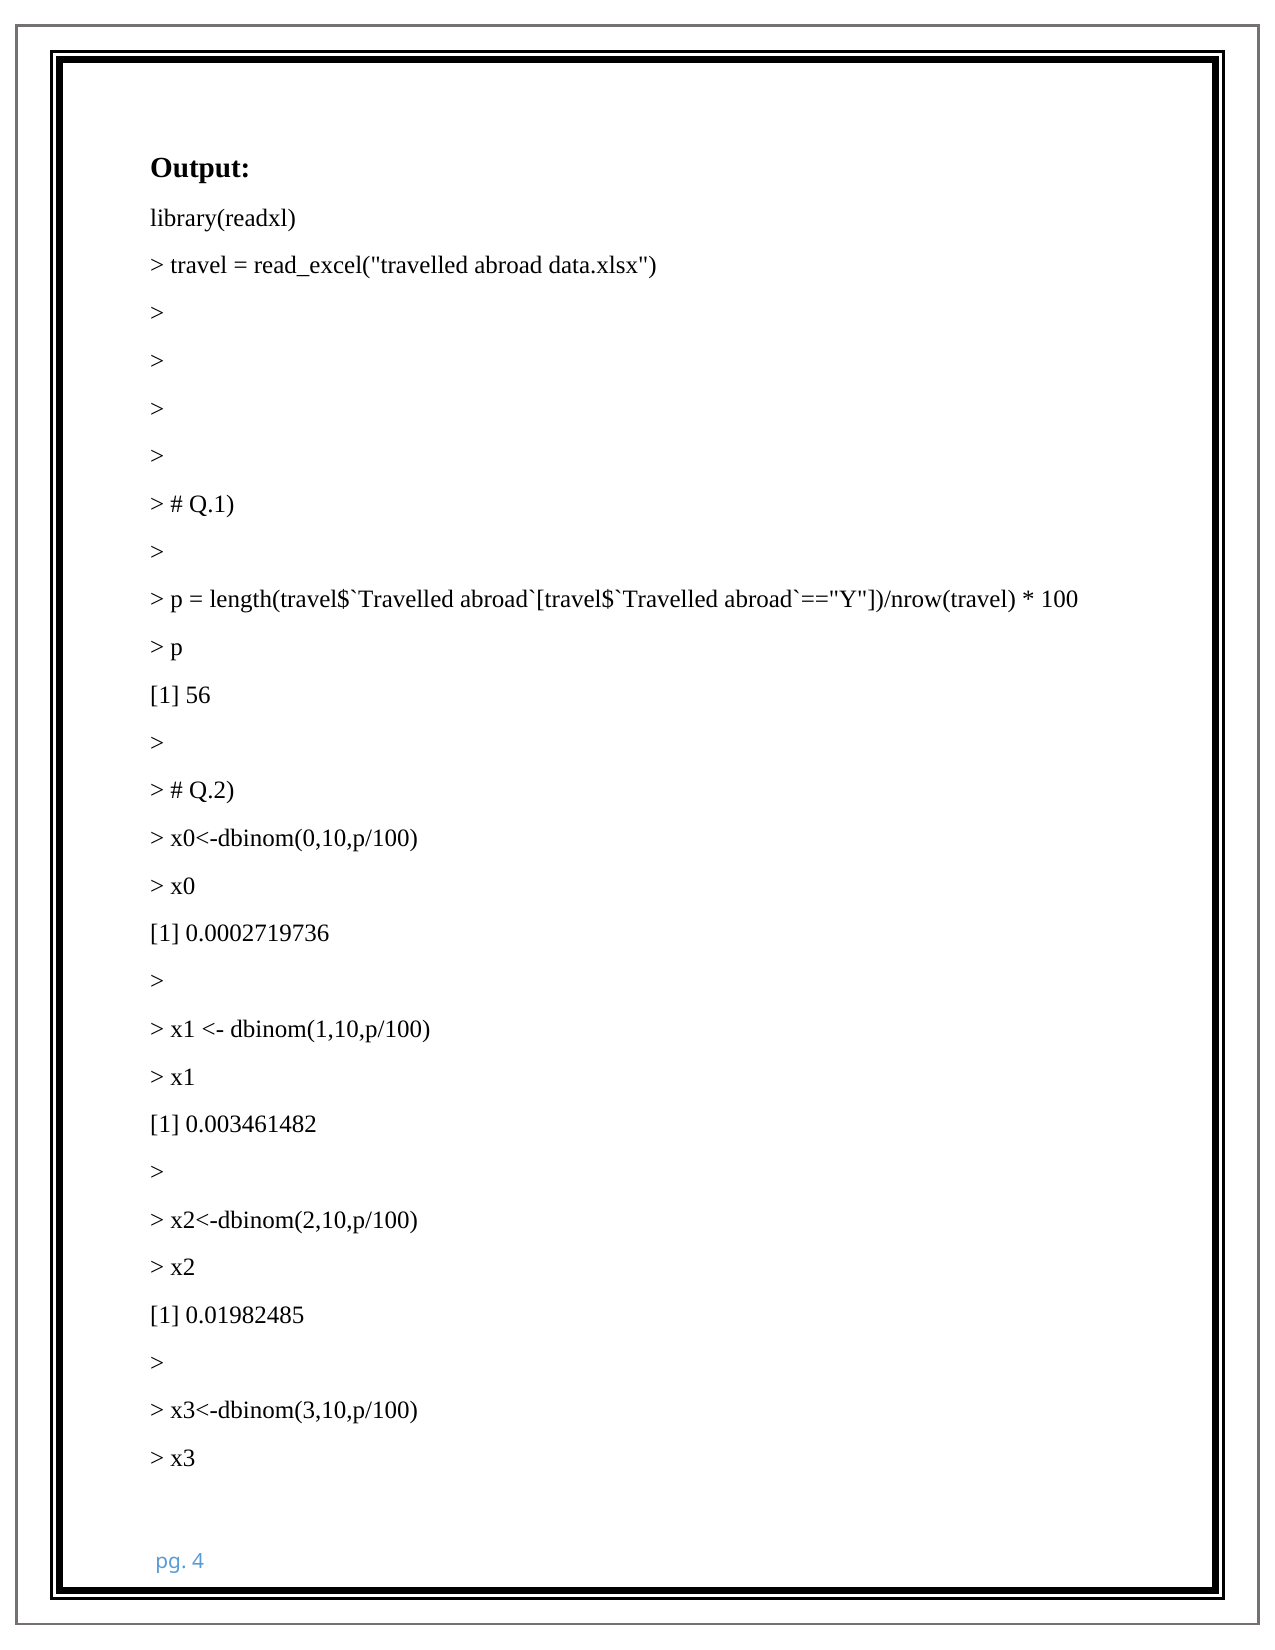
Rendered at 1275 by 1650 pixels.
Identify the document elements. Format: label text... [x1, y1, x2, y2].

text > p [150, 632, 1125, 661]
text > [150, 394, 1125, 422]
text > x2<-dbinom(2,10,p/100) [150, 1205, 1125, 1233]
text > [150, 966, 1125, 995]
text > [150, 346, 1125, 375]
text > x3 [150, 1443, 1125, 1472]
text > x1 [150, 1062, 1125, 1090]
text > # Q.2) [150, 775, 1125, 804]
text > x3<-dbinom(3,10,p/100) [150, 1396, 1125, 1424]
text > # Q.1) [150, 489, 1125, 518]
text > [150, 298, 1125, 327]
text > p = length(travel$`Travelled abroad`[travel$`Travelled abroad`=="Y"])/nrow(travel) * 100 [150, 584, 1125, 613]
text > x2 [150, 1252, 1125, 1281]
text Output: [150, 150, 1125, 183]
text > [150, 441, 1125, 470]
text > travel = read_excel("travelled abroad data.xlsx") [150, 251, 1125, 279]
text > [150, 1348, 1125, 1377]
text [1] 0.01982485 [150, 1300, 1125, 1329]
text > x0 [150, 871, 1125, 899]
text [1] 56 [150, 680, 1125, 709]
text > x1 <- dbinom(1,10,p/100) [150, 1014, 1125, 1043]
text [1] 0.003461482 [150, 1109, 1125, 1138]
text > [150, 537, 1125, 566]
text > [150, 1157, 1125, 1186]
text > [150, 728, 1125, 756]
text library(readxl) [150, 203, 1125, 232]
text > x0<-dbinom(0,10,p/100) [150, 823, 1125, 852]
text [1] 0.0002719736 [150, 918, 1125, 947]
